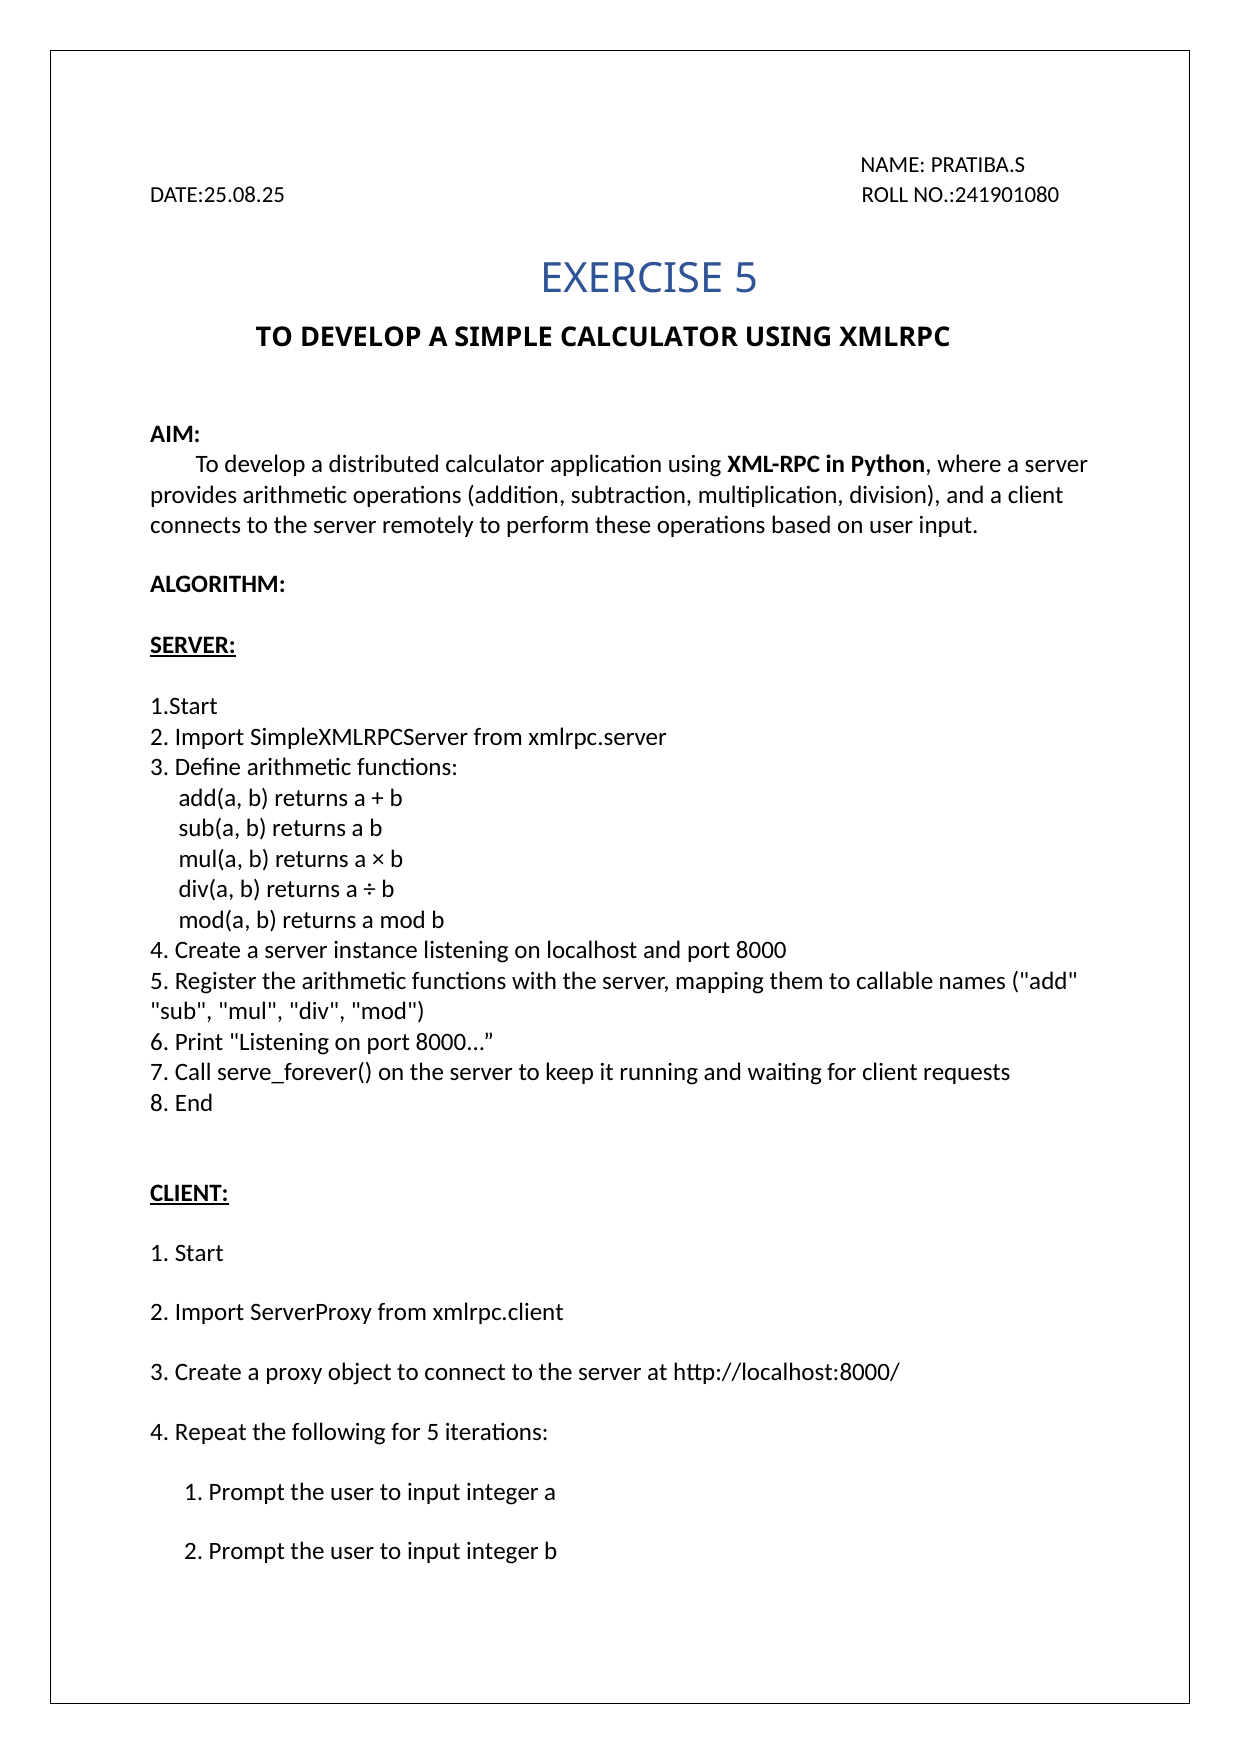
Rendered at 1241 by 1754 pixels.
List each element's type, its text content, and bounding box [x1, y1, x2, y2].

subtitle EXERCISE 5 [150, 248, 1097, 305]
text mul(a, b) returns a × b [150, 843, 1097, 873]
text 2. Import SimpleXMLRPCServer from xmlrpc.server [150, 721, 1097, 751]
text 1. Start [150, 1237, 1097, 1267]
text 3. Define arithmetic functions: [150, 751, 1097, 782]
text SERVER: [150, 629, 1097, 660]
text 5. Register the arithmetic functions with the server, mapping them to callable names ("add" [150, 965, 1097, 995]
text sub(a, b) returns a b [150, 812, 1097, 843]
text add(a, b) returns a + b [150, 782, 1097, 812]
text 7. Call serve_forever() on the server to keep it running and waiting for client requests [150, 1056, 1097, 1087]
text 4. Create a server instance listening on localhost and port 8000 [150, 934, 1097, 965]
text 1.Start [150, 690, 1097, 721]
text 8. End [150, 1087, 1097, 1117]
text 2. Import ServerProxy from xmlrpc.client [150, 1297, 1097, 1327]
text TO DEVELOP A SIMPLE CALCULATOR USING XMLRPC [150, 317, 1113, 354]
text 6. Print "Listening on port 8000...” [150, 1026, 1097, 1056]
text div(a, b) returns a ÷ b [150, 873, 1097, 904]
text AIM: [150, 418, 1097, 448]
text To develop a distributed calculator application using XML-RPC in Python, where a server provides arithmetic operations (addition, subtraction, multiplication, division), and a client connects to the server remotely to perform these operations based on user input. [150, 448, 1097, 540]
text ALGORITHM: [150, 568, 1097, 599]
text NAME: PRATIBA.S DATE:25.08.25 ROLL NO.:241901080 [150, 150, 1097, 208]
text "sub", "mul", "div", "mod") [150, 995, 1097, 1026]
text 4. Repeat the following for 5 iterations: [150, 1416, 1097, 1446]
text 1. Prompt the user to input integer a [150, 1476, 1097, 1506]
text mod(a, b) returns a mod b [150, 904, 1097, 934]
text 2. Prompt the user to input integer b [150, 1535, 1097, 1566]
text CLIENT: [150, 1177, 1097, 1208]
text 3. Create a proxy object to connect to the server at http://localhost:8000/ [150, 1356, 1097, 1387]
